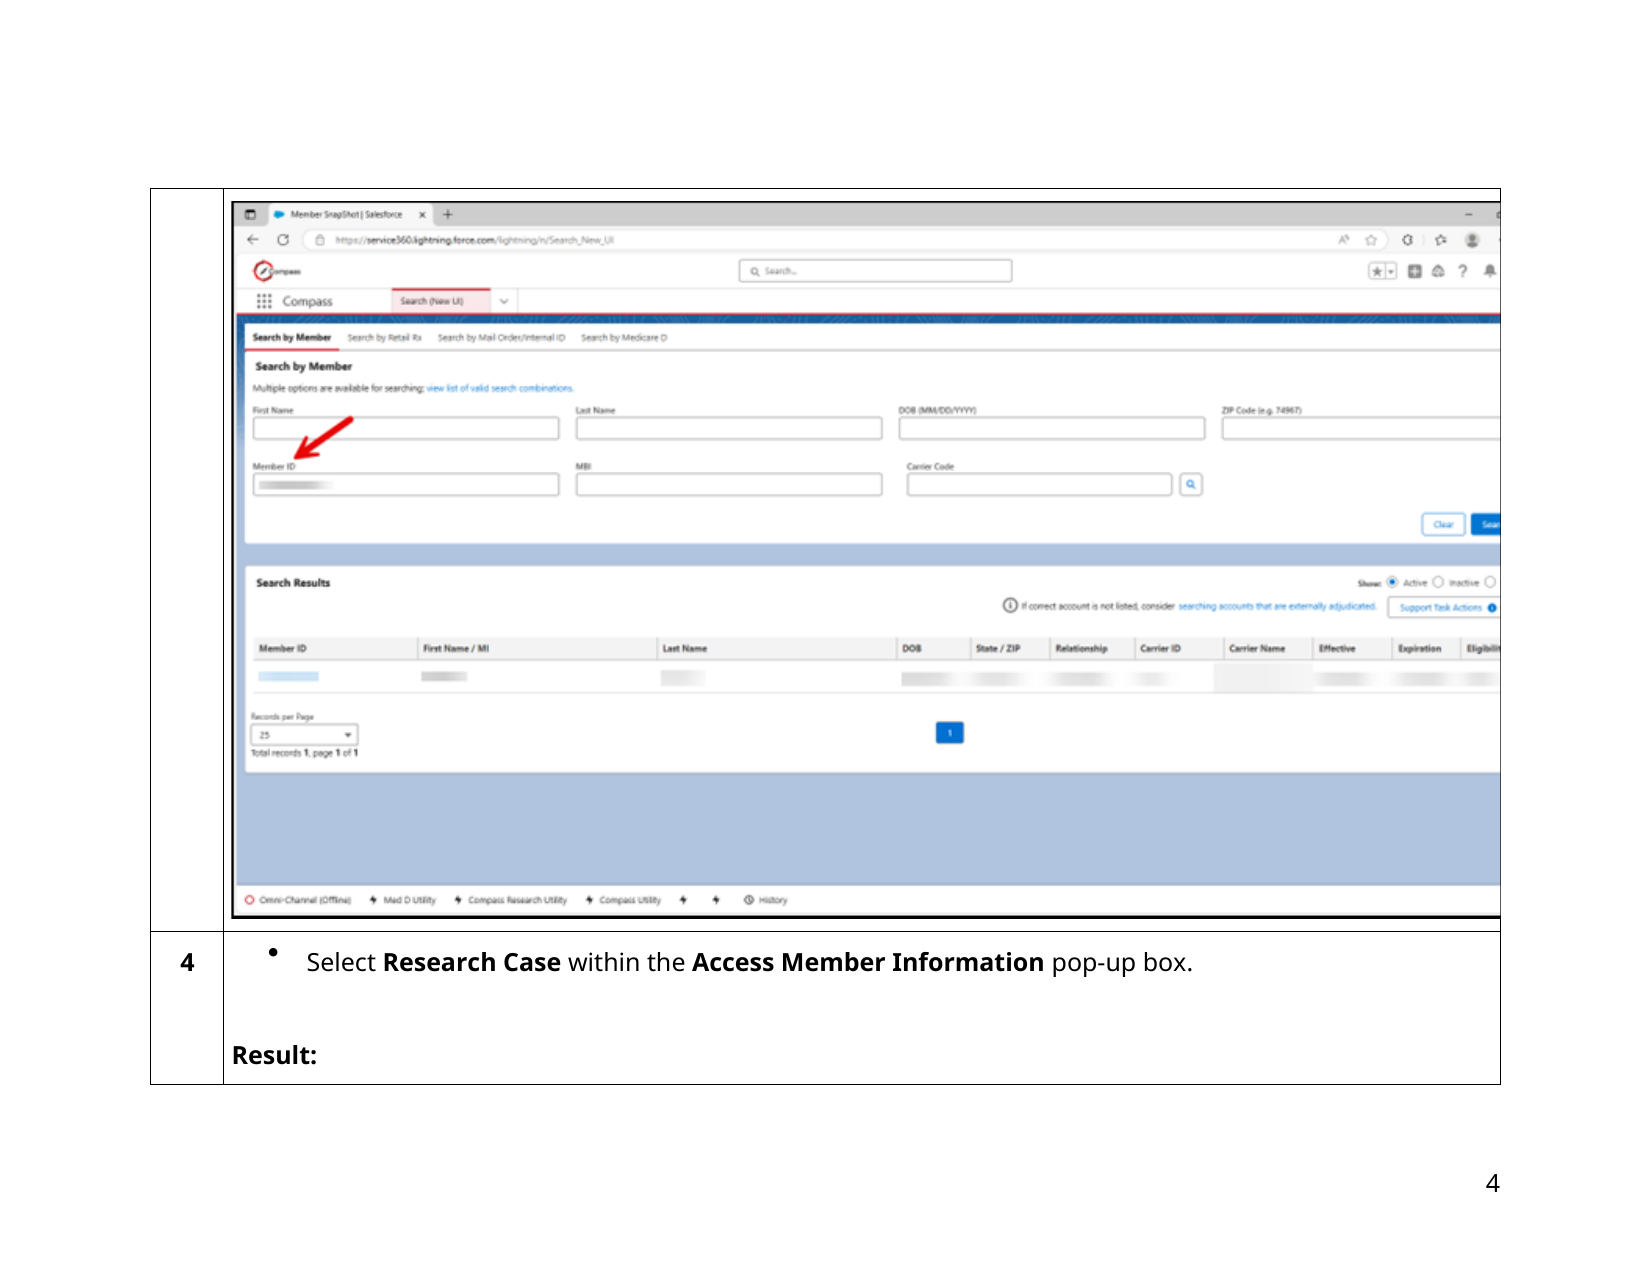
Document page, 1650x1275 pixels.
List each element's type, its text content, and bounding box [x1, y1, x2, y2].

table_cell 4 [151, 932, 223, 1084]
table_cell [224, 189, 1500, 931]
table_cell 3 [151, 189, 223, 931]
picture [231, 201, 1501, 919]
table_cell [224, 932, 1500, 1084]
